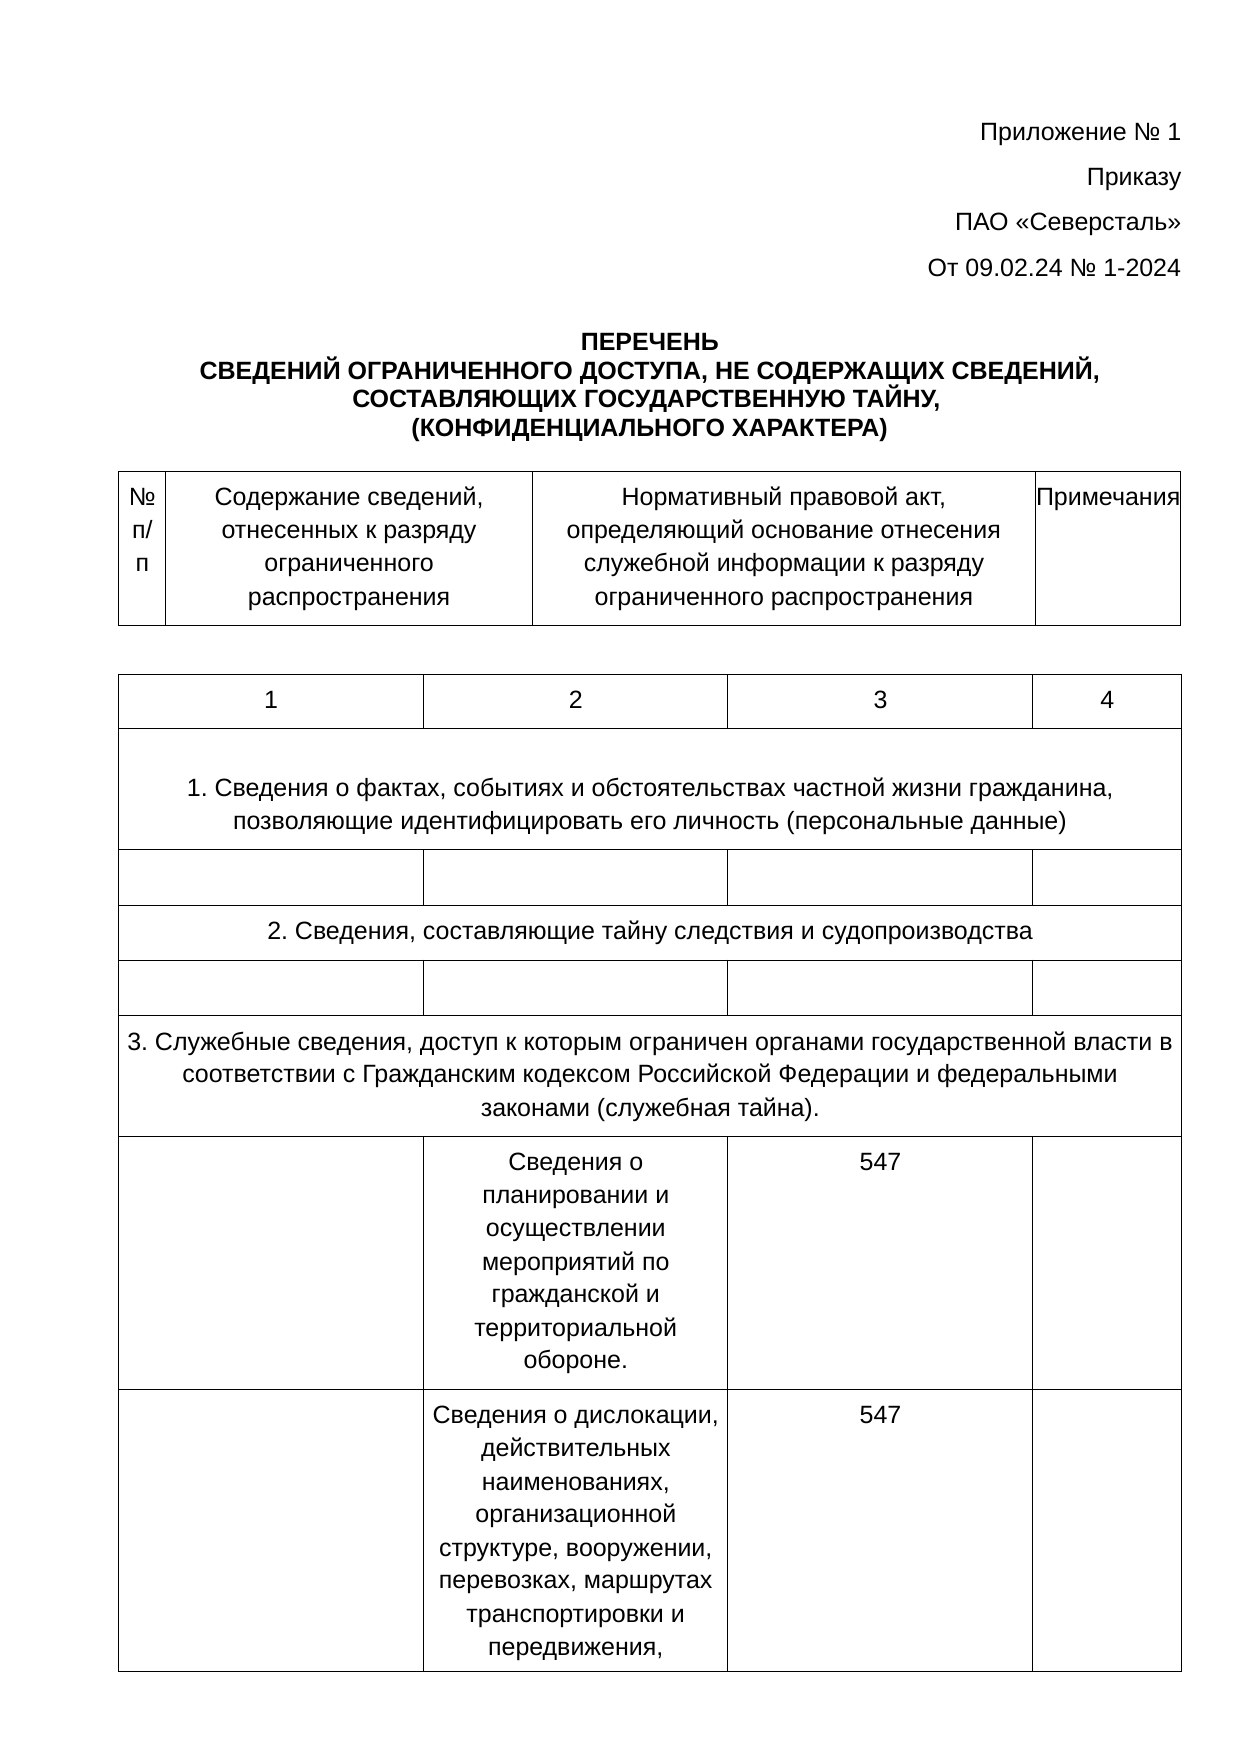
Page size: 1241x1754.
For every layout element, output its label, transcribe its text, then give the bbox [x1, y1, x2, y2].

table_cell [1033, 961, 1181, 1015]
text Приложение № 1 [156, 117, 1181, 145]
text От 09.02.24 № 1-2024 [156, 253, 1181, 282]
table_header 3 [728, 675, 1032, 728]
table_header Нормативный правовой акт, определяющий основание отнесения служебной информации к разряду ограниченного распространения [533, 472, 1035, 625]
table_header Примечания [1036, 472, 1180, 625]
table_cell [424, 850, 727, 904]
table_cell 3. Служебные сведения, доступ к которым ограничен органами государственной власти в соответствии с Гражданским кодексом Российской Федерации и федеральными законами (служебная тайна). [119, 1016, 1181, 1136]
table_header 2 [424, 675, 727, 728]
table_cell [728, 961, 1032, 1015]
table_cell 547 [728, 1137, 1032, 1389]
table_cell 1. Сведения о фактах, событиях и обстоятельствах частной жизни гражданина, позволяющие идентифицировать его личность (персональные данные) [119, 729, 1181, 849]
table_cell Сведения о планировании и осуществлении мероприятий по гражданской и территориальной обороне. [424, 1137, 727, 1389]
table_cell [119, 1390, 423, 1671]
table_cell [728, 850, 1032, 904]
table_cell [424, 961, 727, 1015]
table_cell 547 [728, 1390, 1032, 1671]
text ПАО «Северсталь» [156, 207, 1181, 236]
table_cell [119, 850, 423, 904]
table_cell 2. Сведения, составляющие тайну следствия и судопроизводства [119, 906, 1181, 959]
table_cell [119, 961, 423, 1015]
text СВЕДЕНИЙ ОГРАНИЧЕННОГО ДОСТУПА, НЕ СОДЕРЖАЩИХ СВЕДЕНИЙ, [118, 356, 1181, 384]
table_header 4 [1033, 675, 1181, 728]
table_header Содержание сведений, отнесенных к разряду ограниченного распространения [166, 472, 532, 625]
text Приказу [156, 162, 1181, 191]
text ПЕРЕЧЕНЬ [118, 327, 1181, 356]
table_cell [1033, 1137, 1181, 1389]
table_header № п/п [119, 472, 165, 625]
table_cell [1033, 1390, 1181, 1671]
table_cell [1033, 850, 1181, 904]
table_cell [119, 1137, 423, 1389]
table_header 1 [119, 675, 423, 728]
text СОСТАВЛЯЮЩИХ ГОСУДАРСТВЕННУЮ ТАЙНУ, (КОНФИДЕНЦИАЛЬНОГО ХАРАКТЕРА) [118, 384, 1181, 442]
